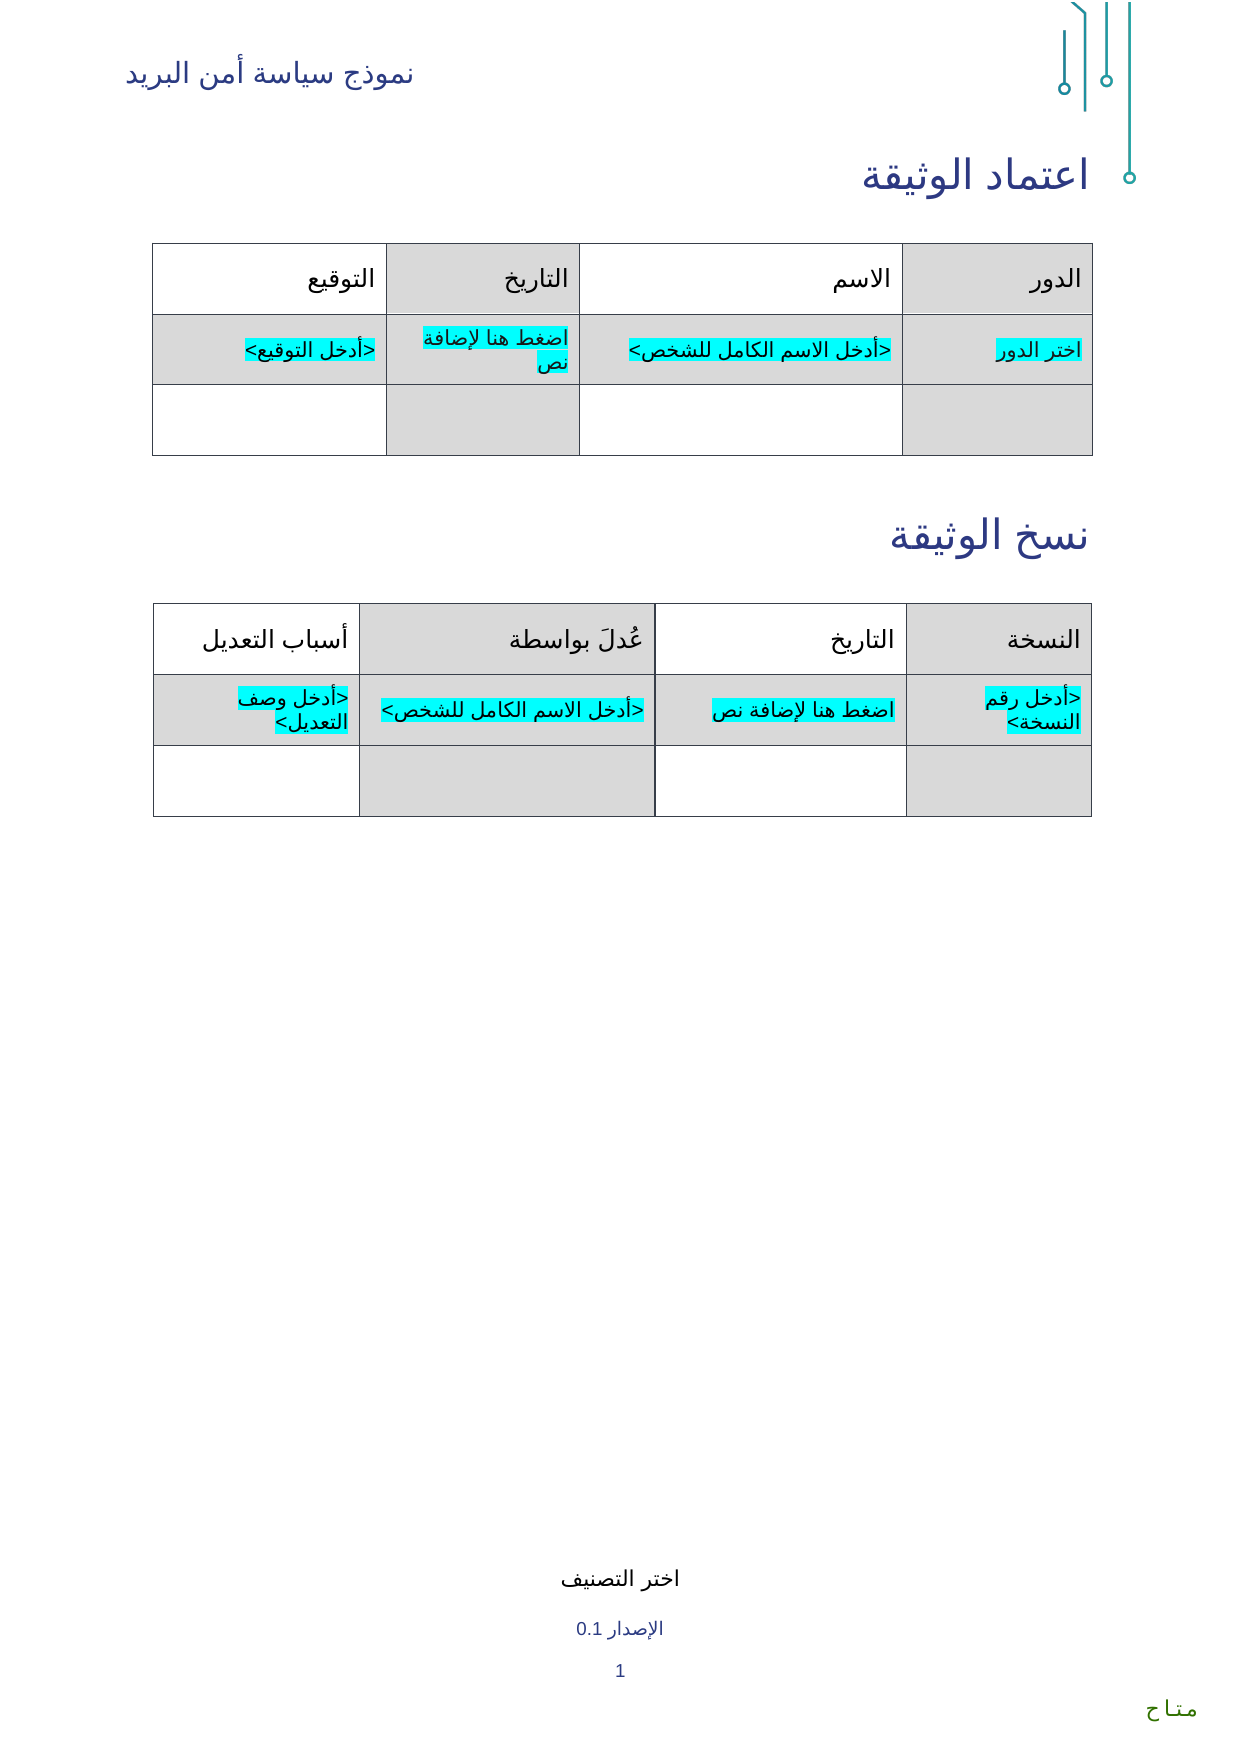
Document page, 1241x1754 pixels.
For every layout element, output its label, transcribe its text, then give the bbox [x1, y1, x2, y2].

table_cell [360, 746, 654, 816]
table_cell <أدخل التوقيع> [153, 315, 386, 384]
table_header النسخة [907, 604, 1091, 674]
table_header التوقيع [153, 244, 386, 313]
table_header التاريخ [387, 244, 579, 313]
table_cell [907, 746, 1091, 816]
table_header الاسم [580, 244, 902, 313]
table_cell [903, 385, 1092, 455]
table_cell [153, 385, 386, 455]
table_cell [387, 385, 579, 455]
table_cell [656, 746, 906, 816]
text نسخ الوثيقة [3, 510, 1090, 558]
table_header أسباب التعديل [154, 604, 359, 674]
table_cell <أدخل رقم النسخة> [907, 675, 1091, 745]
table_cell <أدخل الاسم الكامل للشخص> [580, 315, 902, 384]
text اعتماد الوثيقة [3, 150, 1090, 198]
table_cell <أدخل الاسم الكامل للشخص> [360, 675, 654, 745]
table_header عُدلَ بواسطة [360, 604, 654, 674]
table_cell [580, 385, 902, 455]
table_cell [154, 746, 359, 816]
table_header الدور [903, 244, 1092, 313]
table_cell [903, 315, 1092, 384]
table_header التاريخ [656, 604, 906, 674]
picture [1034, 2, 1164, 202]
table_cell <أدخل وصف التعديل> [154, 675, 359, 745]
